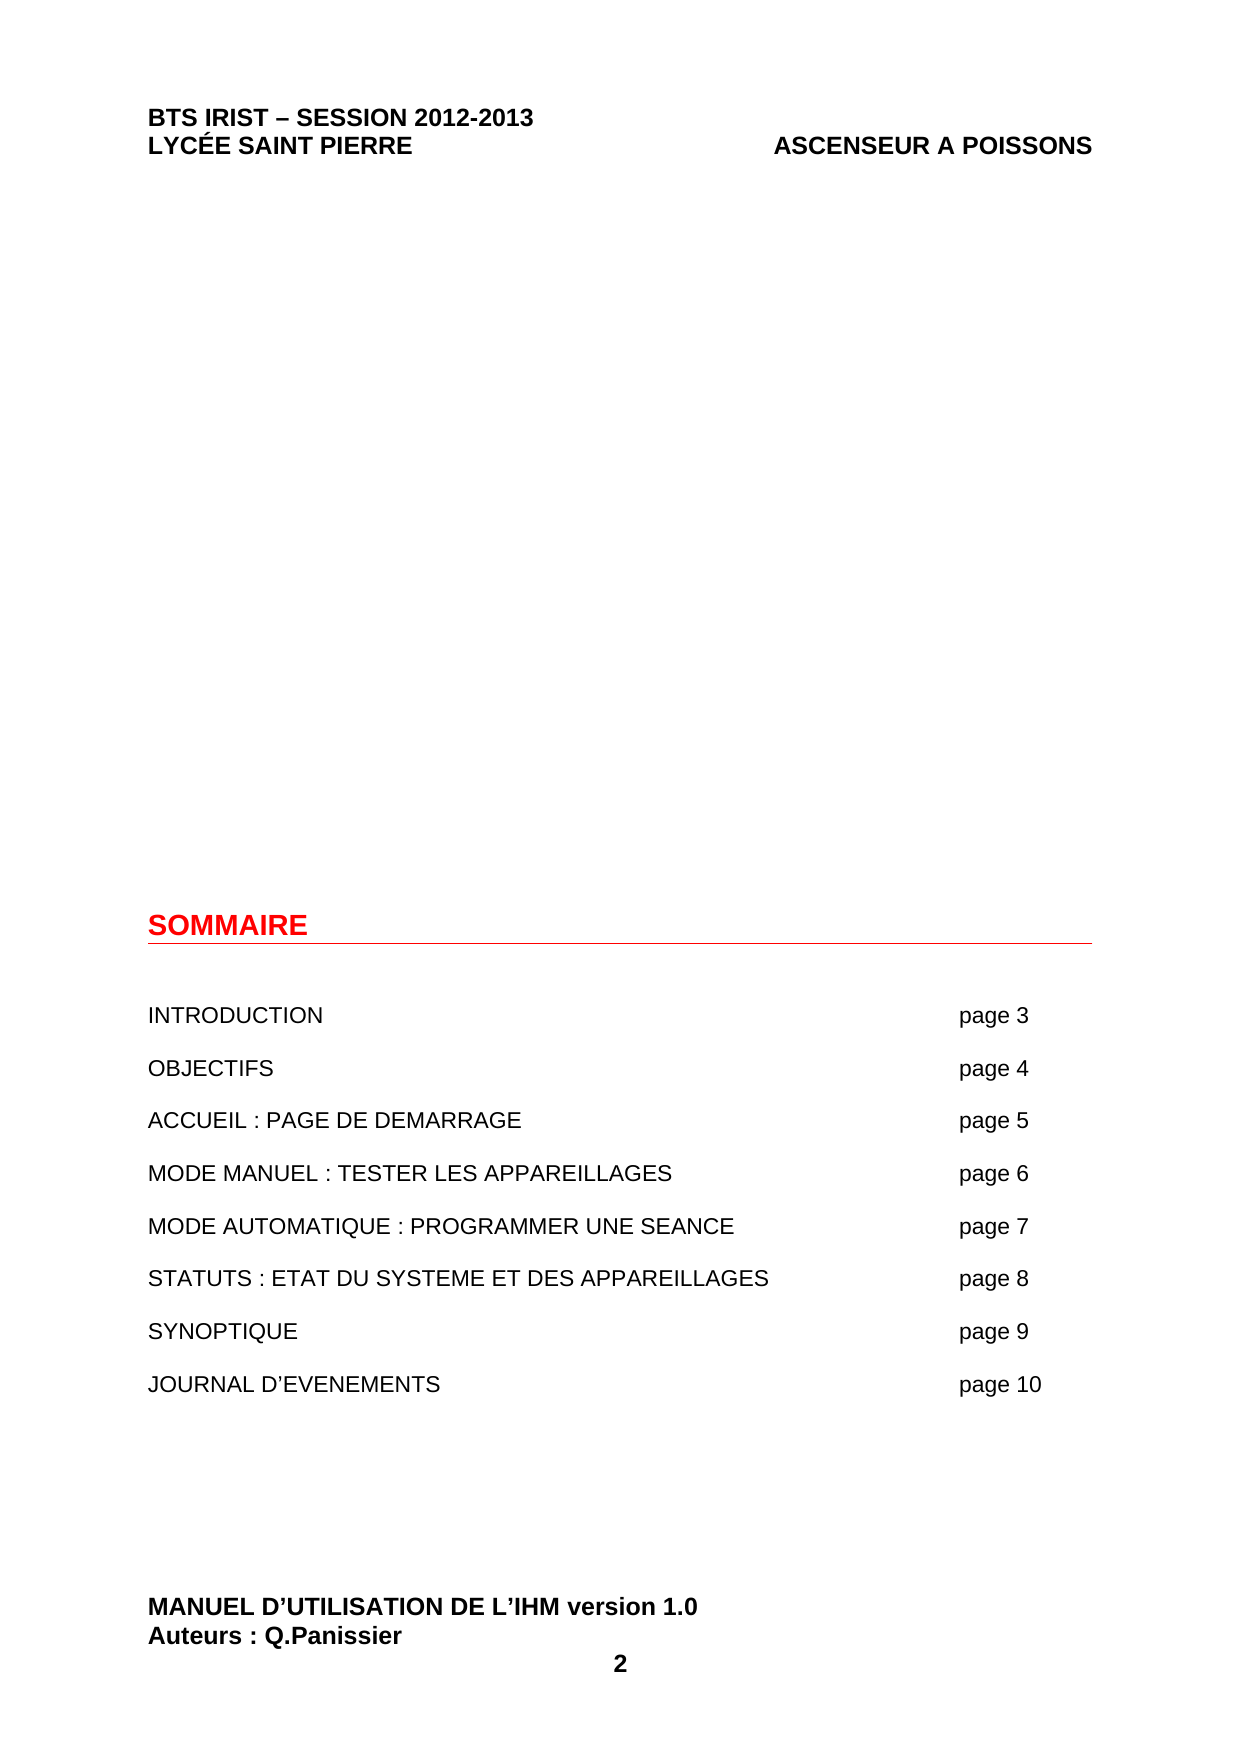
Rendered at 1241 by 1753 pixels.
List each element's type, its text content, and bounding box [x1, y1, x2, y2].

text INTRODUCTION page 3 [148, 1002, 1092, 1028]
text OBJECTIFS page 4 [148, 1054, 1092, 1081]
text SOMMAIRE [148, 908, 1092, 943]
text STATUTS : ETAT DU SYSTEME ET DES APPAREILLAGES page 8 [148, 1265, 1092, 1292]
text MODE MANUEL : TESTER LES APPAREILLAGES page 6 [148, 1160, 1092, 1186]
text ACCUEIL : PAGE DE DEMARRAGE page 5 [148, 1107, 1092, 1133]
text MODE AUTOMATIQUE : PROGRAMMER UNE SEANCE page 7 [148, 1213, 1092, 1239]
text SYNOPTIQUE page 9 [148, 1318, 1092, 1344]
text JOURNAL D’EVENEMENTS page 10 [148, 1371, 1092, 1397]
